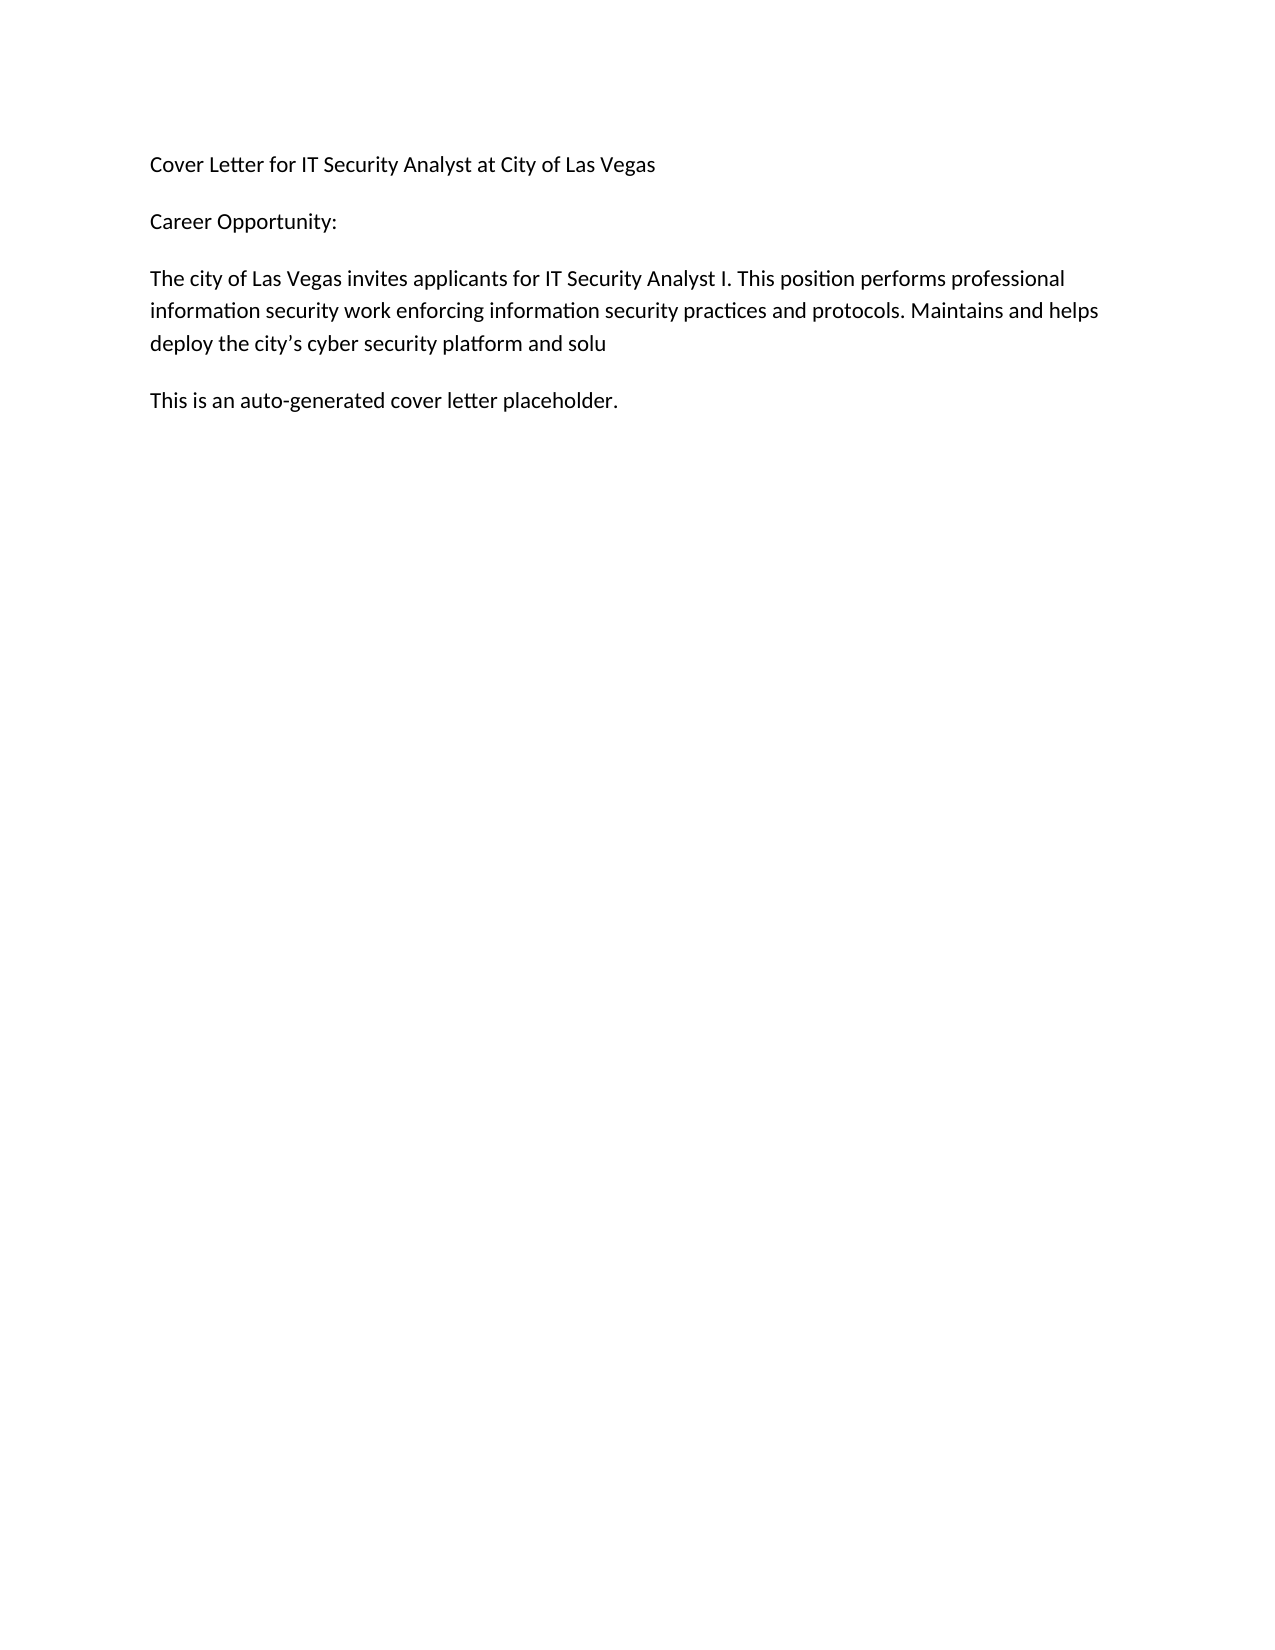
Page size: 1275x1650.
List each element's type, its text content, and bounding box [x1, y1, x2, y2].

text Cover Letter for IT Security Analyst at City of Las Vegas [150, 150, 1125, 178]
text This is an auto-generated cover letter placeholder. [150, 386, 1125, 414]
text Career Opportunity: [150, 207, 1125, 235]
text The city of Las Vegas invites applicants for IT Security Analyst I. This position performs professional information security work enforcing information security practices and protocols. Maintains and helps deploy the city’s cyber security platform and solu [150, 264, 1125, 357]
